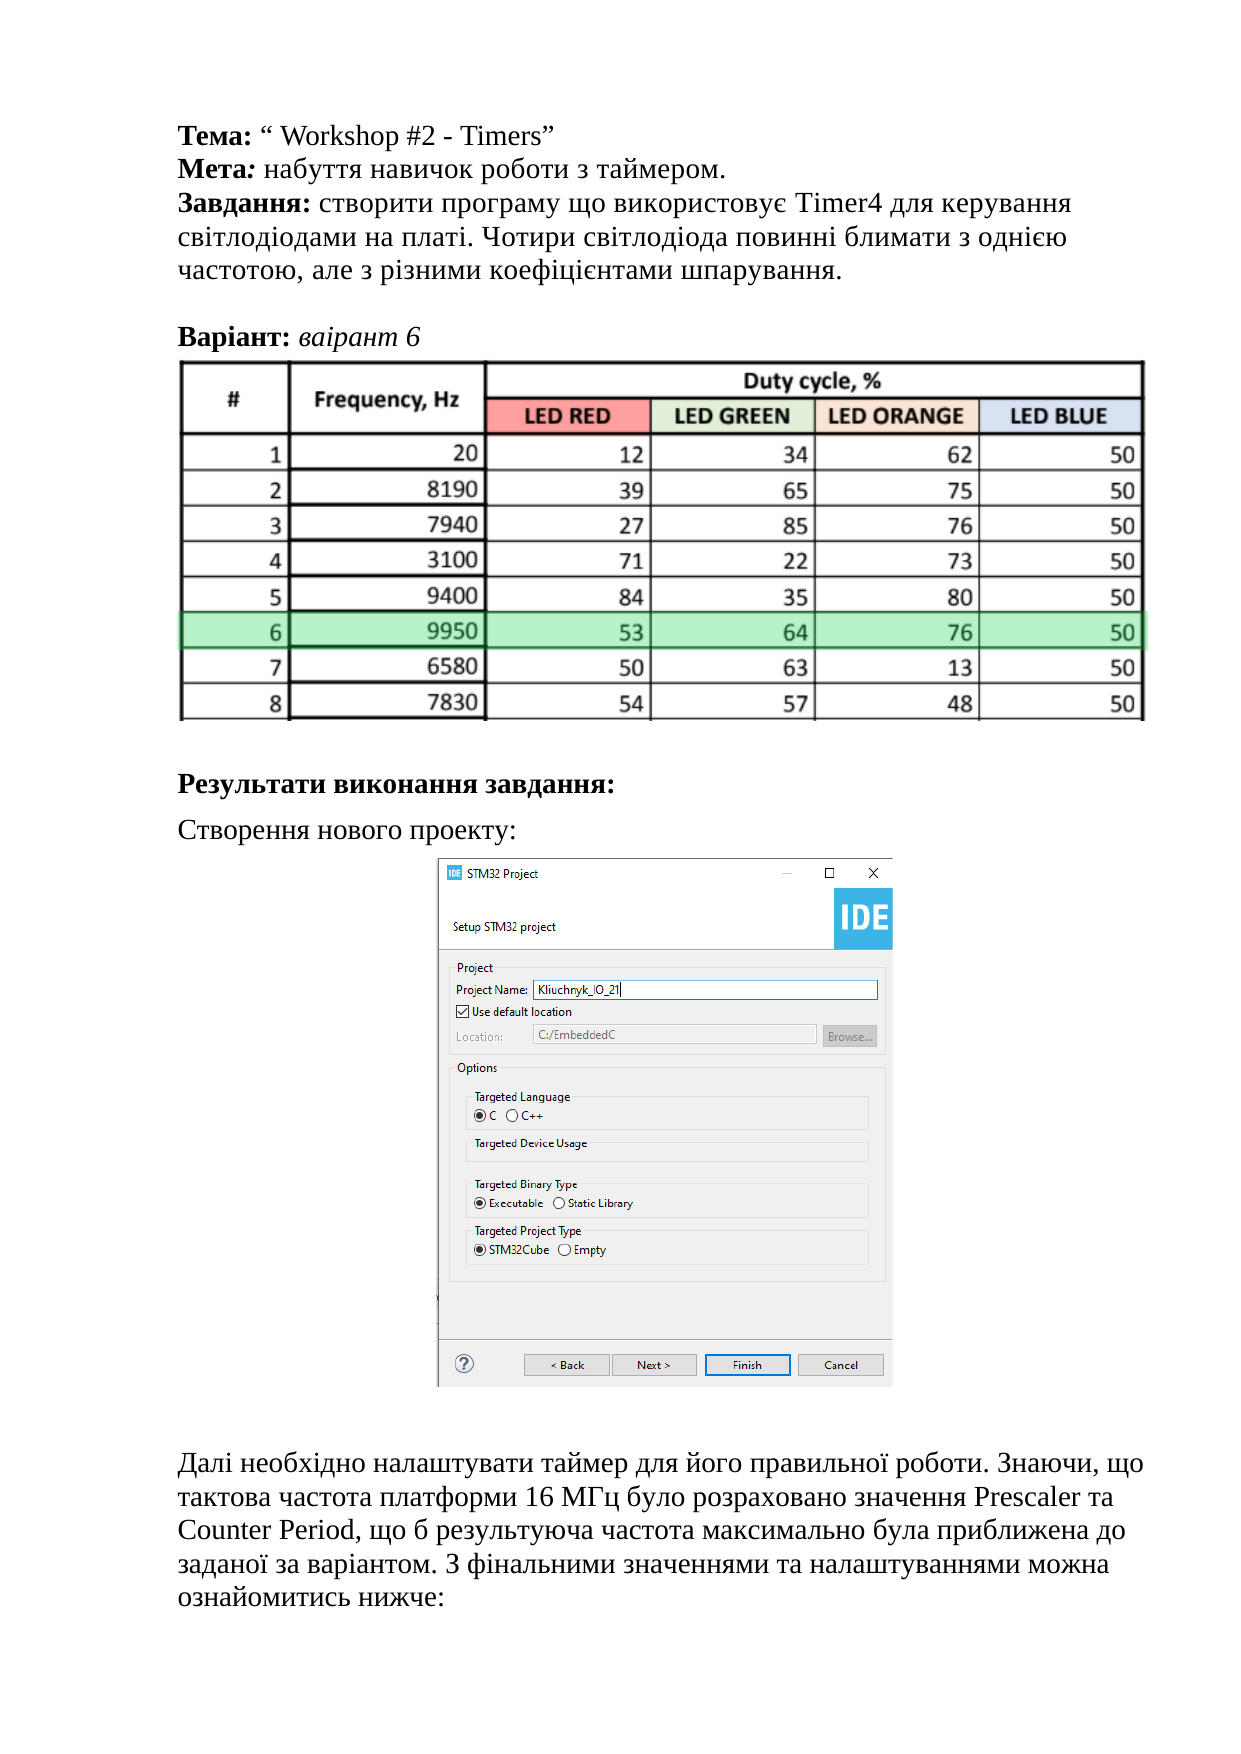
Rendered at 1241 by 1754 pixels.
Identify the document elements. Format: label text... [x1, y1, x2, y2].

text Створення нового проекту: [177, 812, 1152, 846]
text Мета: набуття навичок роботи з таймером. [177, 152, 1152, 185]
text Далі необхідно налаштувати таймер для його правильної роботи. Знаючи, що тактова частота платформи 16 МГц було розраховано значення Prescaler та Counter Period, що б результуюча частота максимально була приближена до заданої за варіантом. З фінальними значеннями та налаштуваннями можна ознайомитись нижче: [177, 1445, 1152, 1613]
picture [177, 352, 1151, 721]
text Варіант: ваірант 6 [177, 319, 1152, 353]
text Завдання: створити програму що використовує Timer4 для керування світлодіодами на платі. Чотири світлодіода повинні блимати з однією частотою, але з різними коефіцієнтами шпарування. [177, 185, 1152, 286]
subtitle Тема: “ Workshop #2 - Timers” [177, 118, 1152, 152]
picture [436, 858, 893, 1387]
text Результати виконання завдання: [177, 766, 1152, 800]
